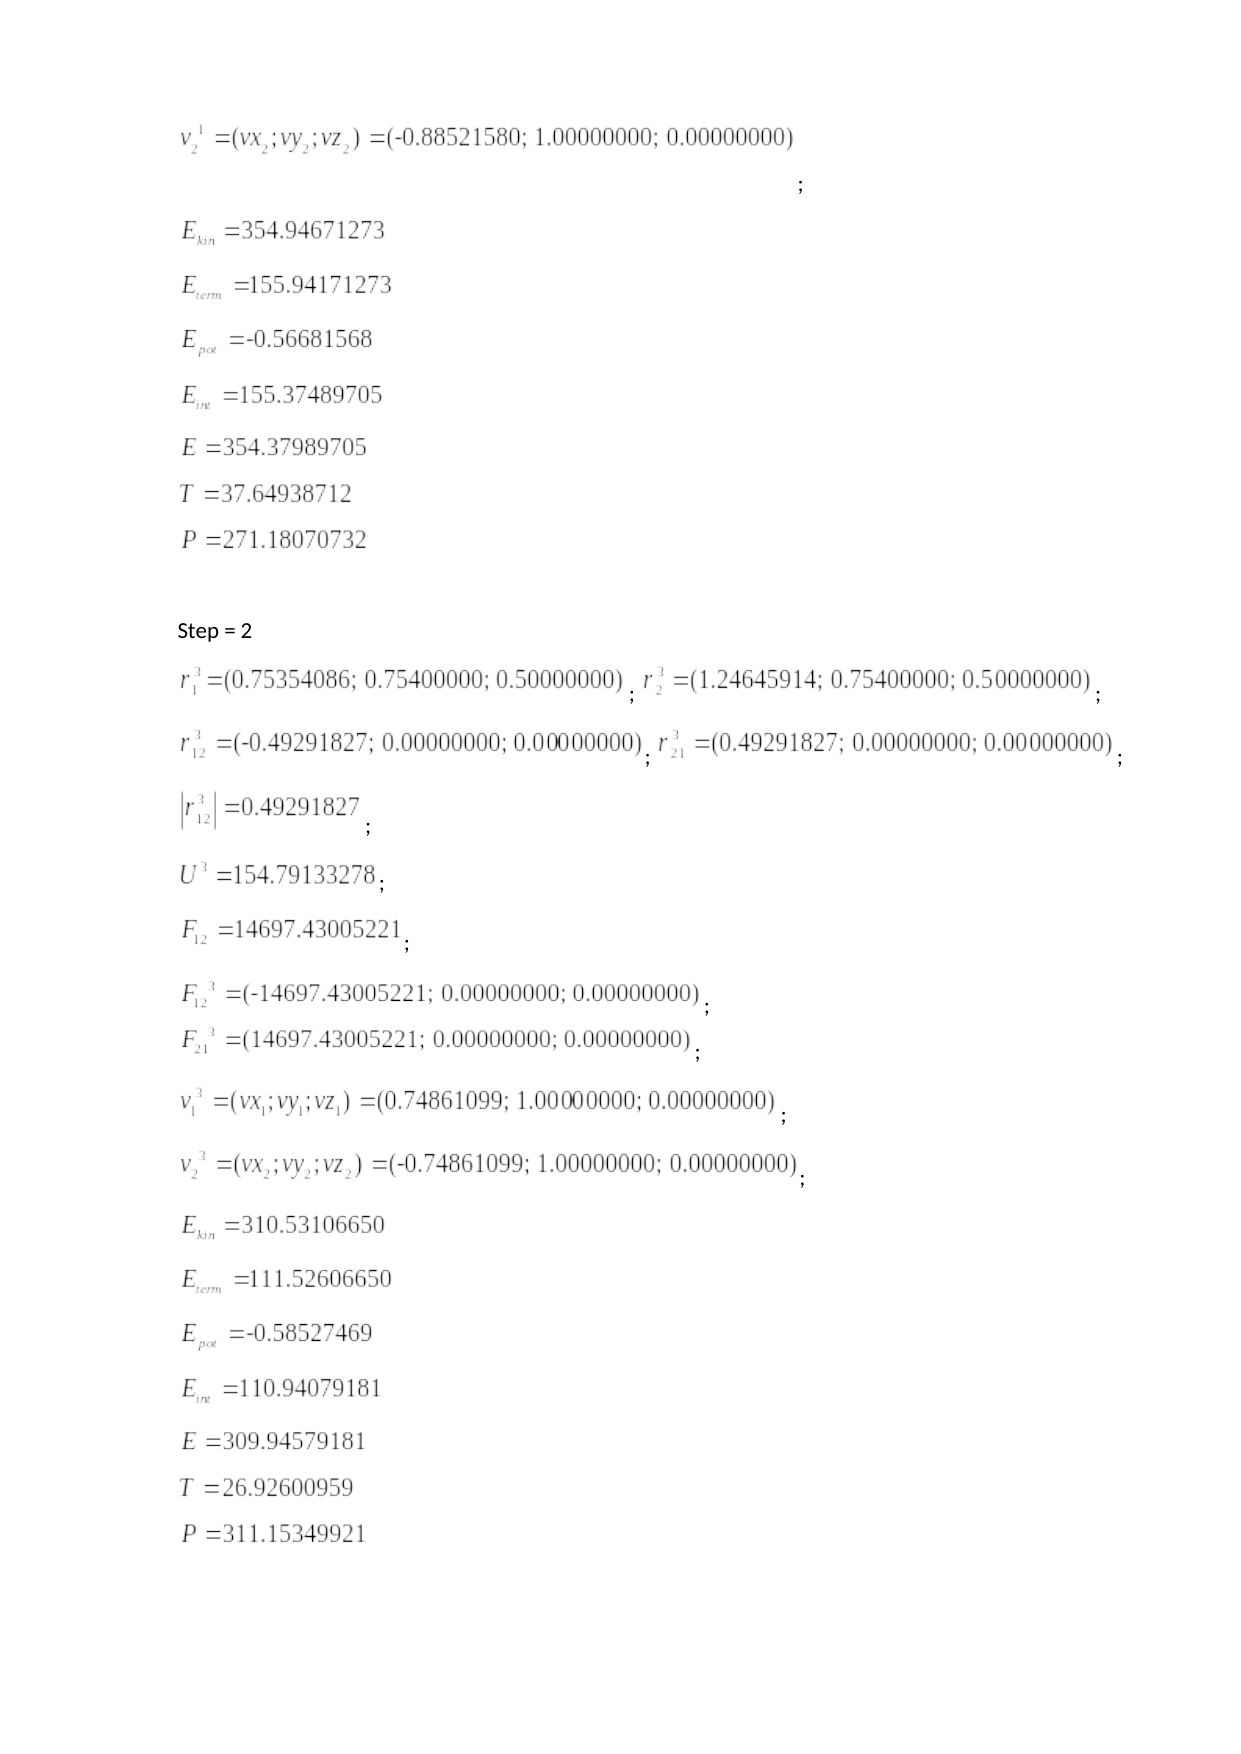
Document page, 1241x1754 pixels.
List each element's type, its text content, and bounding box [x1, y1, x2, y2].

text ; ; [177, 724, 1152, 770]
text ; [177, 1082, 1152, 1128]
text Step = 2 [177, 616, 1152, 644]
text ; [177, 787, 1152, 839]
text ; [177, 118, 1152, 197]
text ; [177, 856, 1152, 896]
text ; ; [177, 661, 1152, 707]
text ; ; [177, 973, 1152, 1065]
text ; [177, 1145, 1152, 1191]
text ; [177, 913, 1152, 956]
